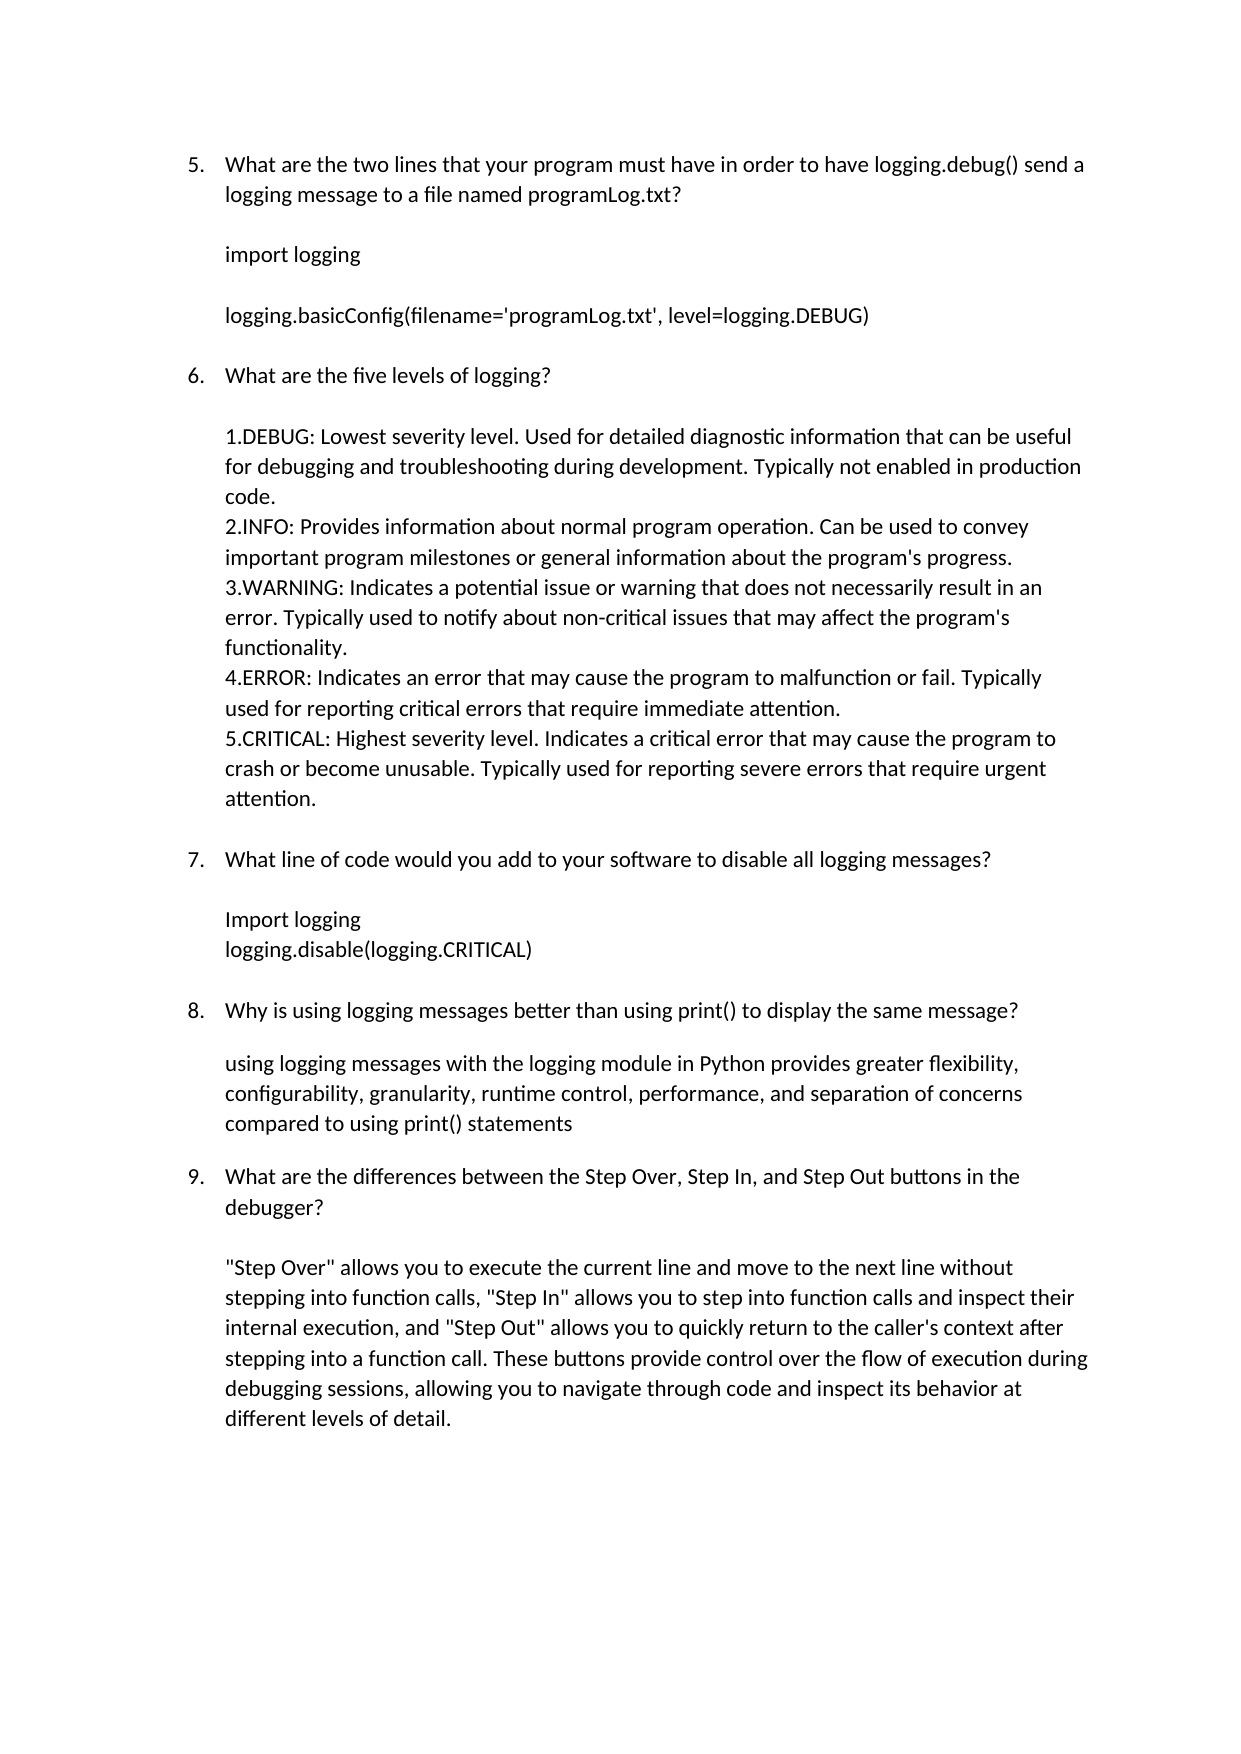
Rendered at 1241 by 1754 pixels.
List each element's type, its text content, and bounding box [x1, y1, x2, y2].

list What are the two lines that your program must have in order to have logging.debug() send a logging message to a file named programLog.txt? [187, 150, 1090, 208]
list import logging [225, 241, 1090, 269]
list 4.ERROR: Indicates an error that may cause the program to malfunction or fail. Typically used for reporting critical errors that require immediate attention. [225, 663, 1090, 722]
list Why is using logging messages better than using print() to display the same message? [187, 996, 1090, 1024]
list 3.WARNING: Indicates a potential issue or warning that does not necessarily result in an error. Typically used to notify about non-critical issues that may affect the program's functionality. [225, 573, 1090, 661]
list logging.disable(logging.CRITICAL) [225, 935, 1090, 963]
list 5.CRITICAL: Highest severity level. Indicates a critical error that may cause the program to crash or become unusable. Typically used for reporting severe errors that require urgent attention. [225, 724, 1090, 812]
list 1.DEBUG: Lowest severity level. Used for detailed diagnostic information that can be useful for debugging and troubleshooting during development. Typically not enabled in production code. [225, 422, 1090, 510]
list What line of code would you add to your software to disable all logging messages? [187, 845, 1090, 873]
list What are the differences between the Step Over, Step In, and Step Out buttons in the debugger? [187, 1162, 1090, 1221]
list logging.basicConfig(filename='programLog.txt', level=logging.DEBUG) [225, 301, 1090, 329]
text using logging messages with the logging module in Python provides greater flexibility, configurability, granularity, runtime control, performance, and separation of concerns compared to using print() statements [225, 1049, 1090, 1137]
list 2.INFO: Provides information about normal program operation. Can be used to convey important program milestones or general information about the program's progress. [225, 512, 1090, 571]
list Import logging [225, 905, 1090, 933]
list What are the five levels of logging? [187, 361, 1090, 389]
list "Step Over" allows you to execute the current line and move to the next line without stepping into function calls, "Step In" allows you to step into function calls and inspect their internal execution, and "Step Out" allows you to quickly return to the caller's context after stepping into a function call. These buttons provide control over the flow of execution during debugging sessions, allowing you to navigate through code and inspect its behavior at different levels of detail. [225, 1253, 1090, 1432]
